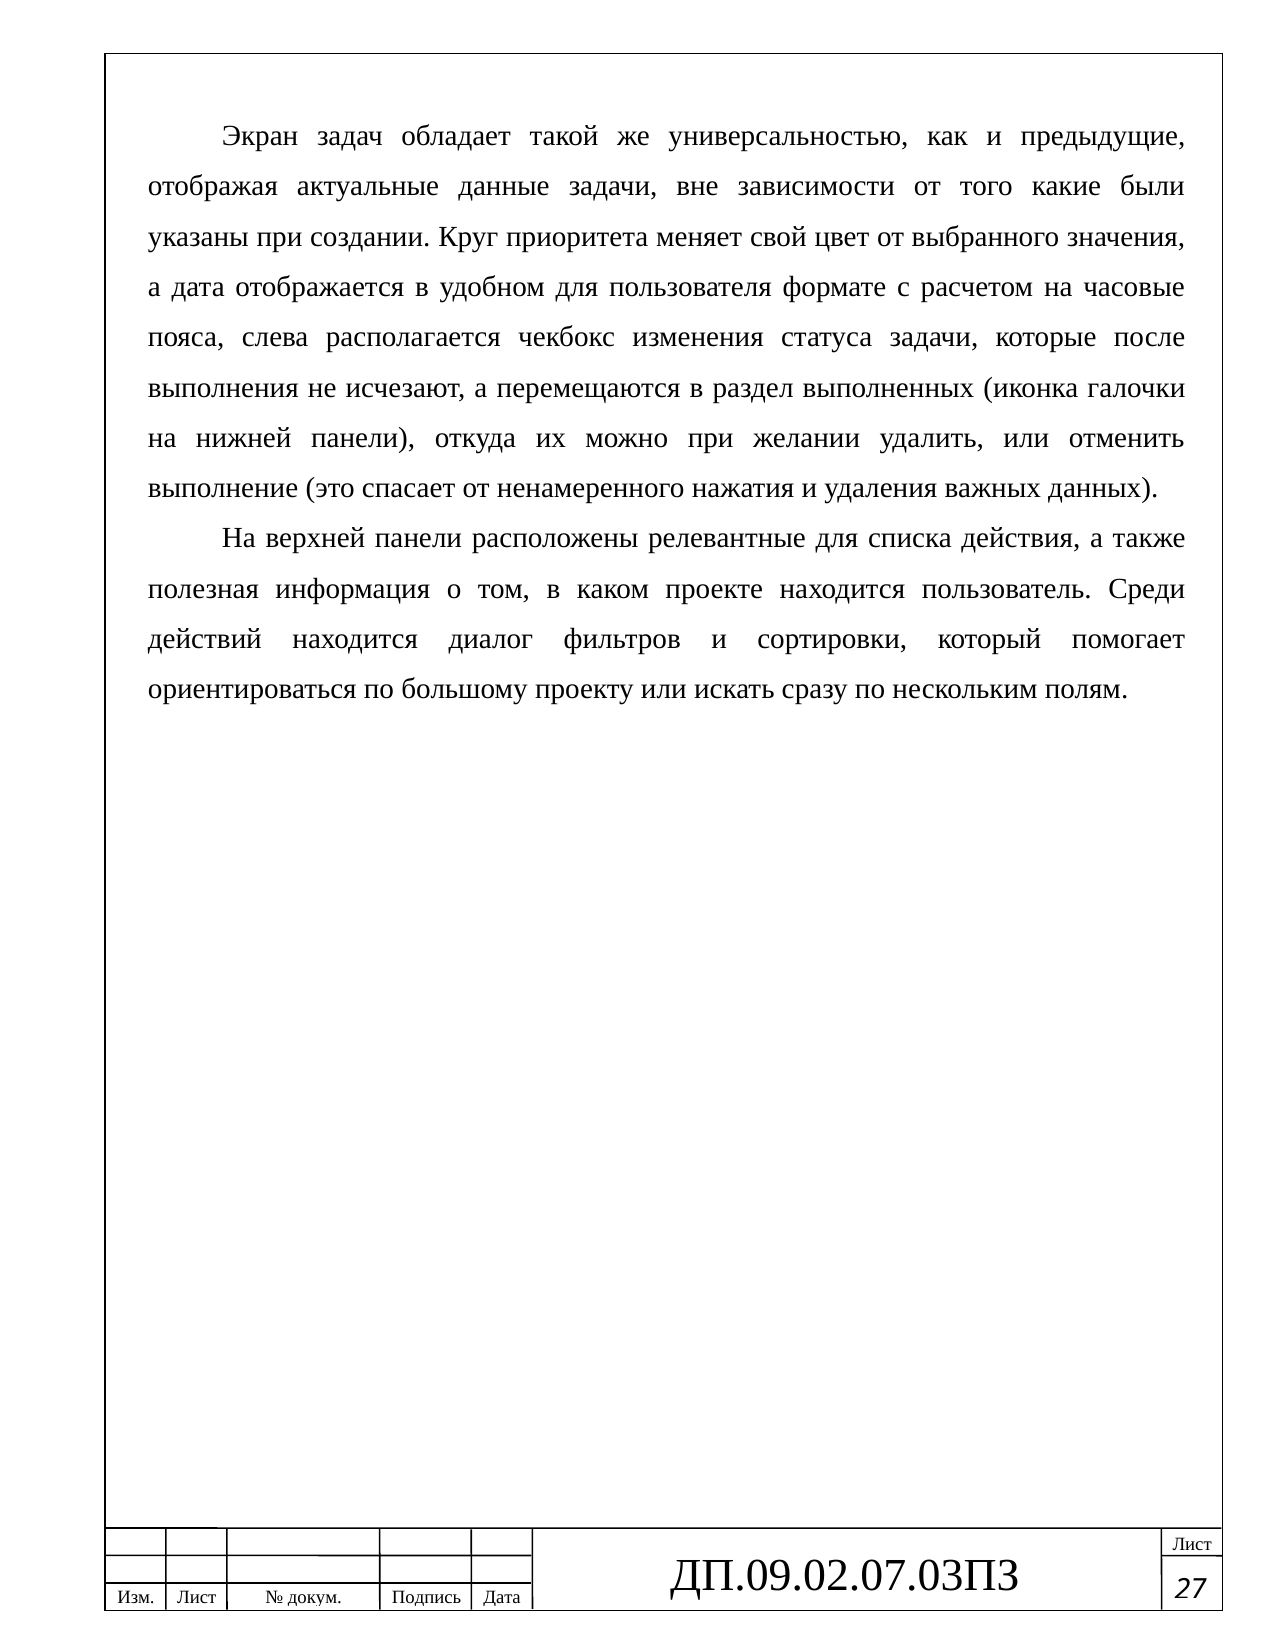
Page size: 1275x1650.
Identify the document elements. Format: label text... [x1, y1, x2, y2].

text Экран задач обладает такой же универсальностью, как и предыдущие, отображая актуальные данные задачи, вне зависимости от того какие были указаны при создании. Круг приоритета меняет свой цвет от выбранного значения, а дата отображается в удобном для пользователя формате с расчетом на часовые пояса, слева располагается чекбокс изменения статуса задачи, которые после выполнения не исчезают, а перемещаются в раздел выполненных (иконка галочки на нижней панели), откуда их можно при желании удалить, или отменить выполнение (это спасает от ненамеренного нажатия и удаления важных данных). [148, 118, 1186, 504]
text На верхней панели расположены релевантные для списка действия, а также полезная информация о том, в каком проекте находится пользователь. Среди действий находится диалог фильтров и сортировки, который помогает ориентироваться по большому проекту или искать сразу по нескольким полям. [148, 521, 1186, 705]
